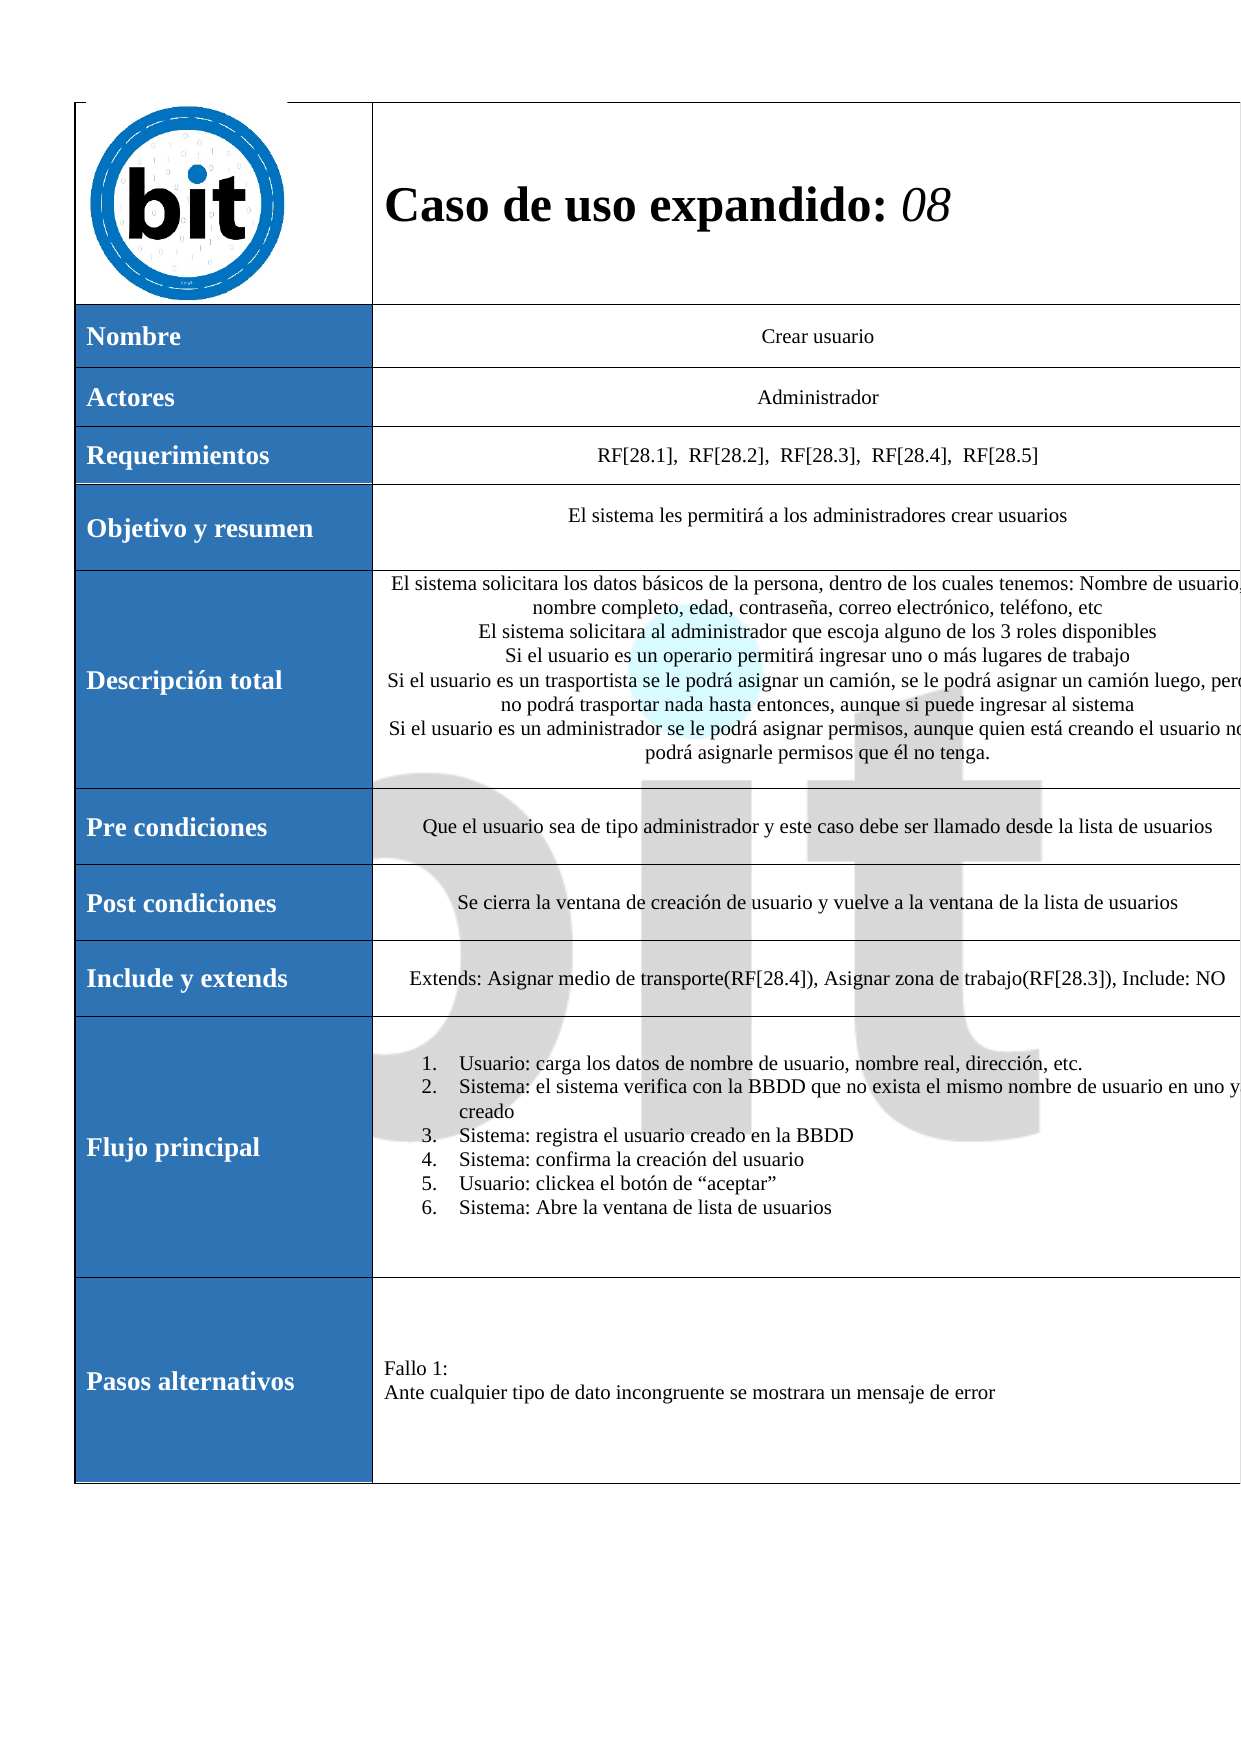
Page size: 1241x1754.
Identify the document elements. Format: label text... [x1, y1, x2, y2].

table_cell Actores [76, 368, 372, 426]
table_header [288, 103, 372, 304]
table_cell Flujo principal [76, 1017, 372, 1277]
table_cell Crear usuario [373, 305, 1240, 367]
table_cell Post condiciones [76, 865, 372, 940]
picture [86, 102, 288, 304]
table_cell Se cierra la ventana de creación de usuario y vuelve a la ventana de la lista de usuarios [373, 865, 1240, 940]
table_cell RF[28.1], RF[28.2], RF[28.3], RF[28.4], RF[28.5] [373, 427, 1240, 483]
table_cell Requerimientos [76, 427, 372, 483]
table_header Caso de uso expandido: 08 [373, 103, 1240, 304]
table_cell Pre condiciones [76, 789, 372, 864]
table_cell El sistema les permitirá a los administradores crear usuarios [373, 485, 1240, 570]
table_cell Nombre [76, 305, 372, 367]
table_cell Extends: Asignar medio de transporte(RF[28.4]), Asignar zona de trabajo(RF[28.3]), Include: NO [373, 941, 1240, 1016]
table_cell Que el usuario sea de tipo administrador y este caso debe ser llamado desde la lista de usuarios [373, 789, 1240, 864]
table_cell Pasos alternativos [76, 1278, 372, 1482]
table_cell Objetivo y resumen [76, 485, 372, 570]
table_cell Usuario: carga los datos de nombre de usuario, nombre real, dirección, etc. Sistema: el sistema verifica con la BBDD que no exista el mismo nombre de usuario en uno ya creado Sistema: registra el usuario creado en la BBDD Sistema: confirma la creación del usuario Usuario: clickea el botón de “aceptar” Sistema: Abre la ventana de lista de usuarios [373, 1017, 1240, 1277]
table_cell Fallo 1: Ante cualquier tipo de dato incongruente se mostrara un mensaje de error [373, 1278, 1240, 1482]
table_cell Descripción total [76, 571, 372, 788]
table_cell El sistema solicitara los datos básicos de la persona, dentro de los cuales tenemos: Nombre de usuario, nombre completo, edad, contraseña, correo electrónico, teléfono, etc El sistema solicitara al administrador que escoja alguno de los 3 roles disponibles Si el usuario es un operario permitirá ingresar uno o más lugares de trabajo Si el usuario es un trasportista se le podrá asignar un camión, se le podrá asignar un camión luego, pero no podrá trasportar nada hasta entonces, aunque si puede ingresar al sistema Si el usuario es un administrador se le podrá asignar permisos, aunque quien está creando el usuario no podrá asignarle permisos que él no tenga. [373, 571, 1240, 788]
table_cell Administrador [373, 368, 1240, 426]
table_header [76, 103, 86, 304]
table_cell Include y extends [76, 941, 372, 1016]
